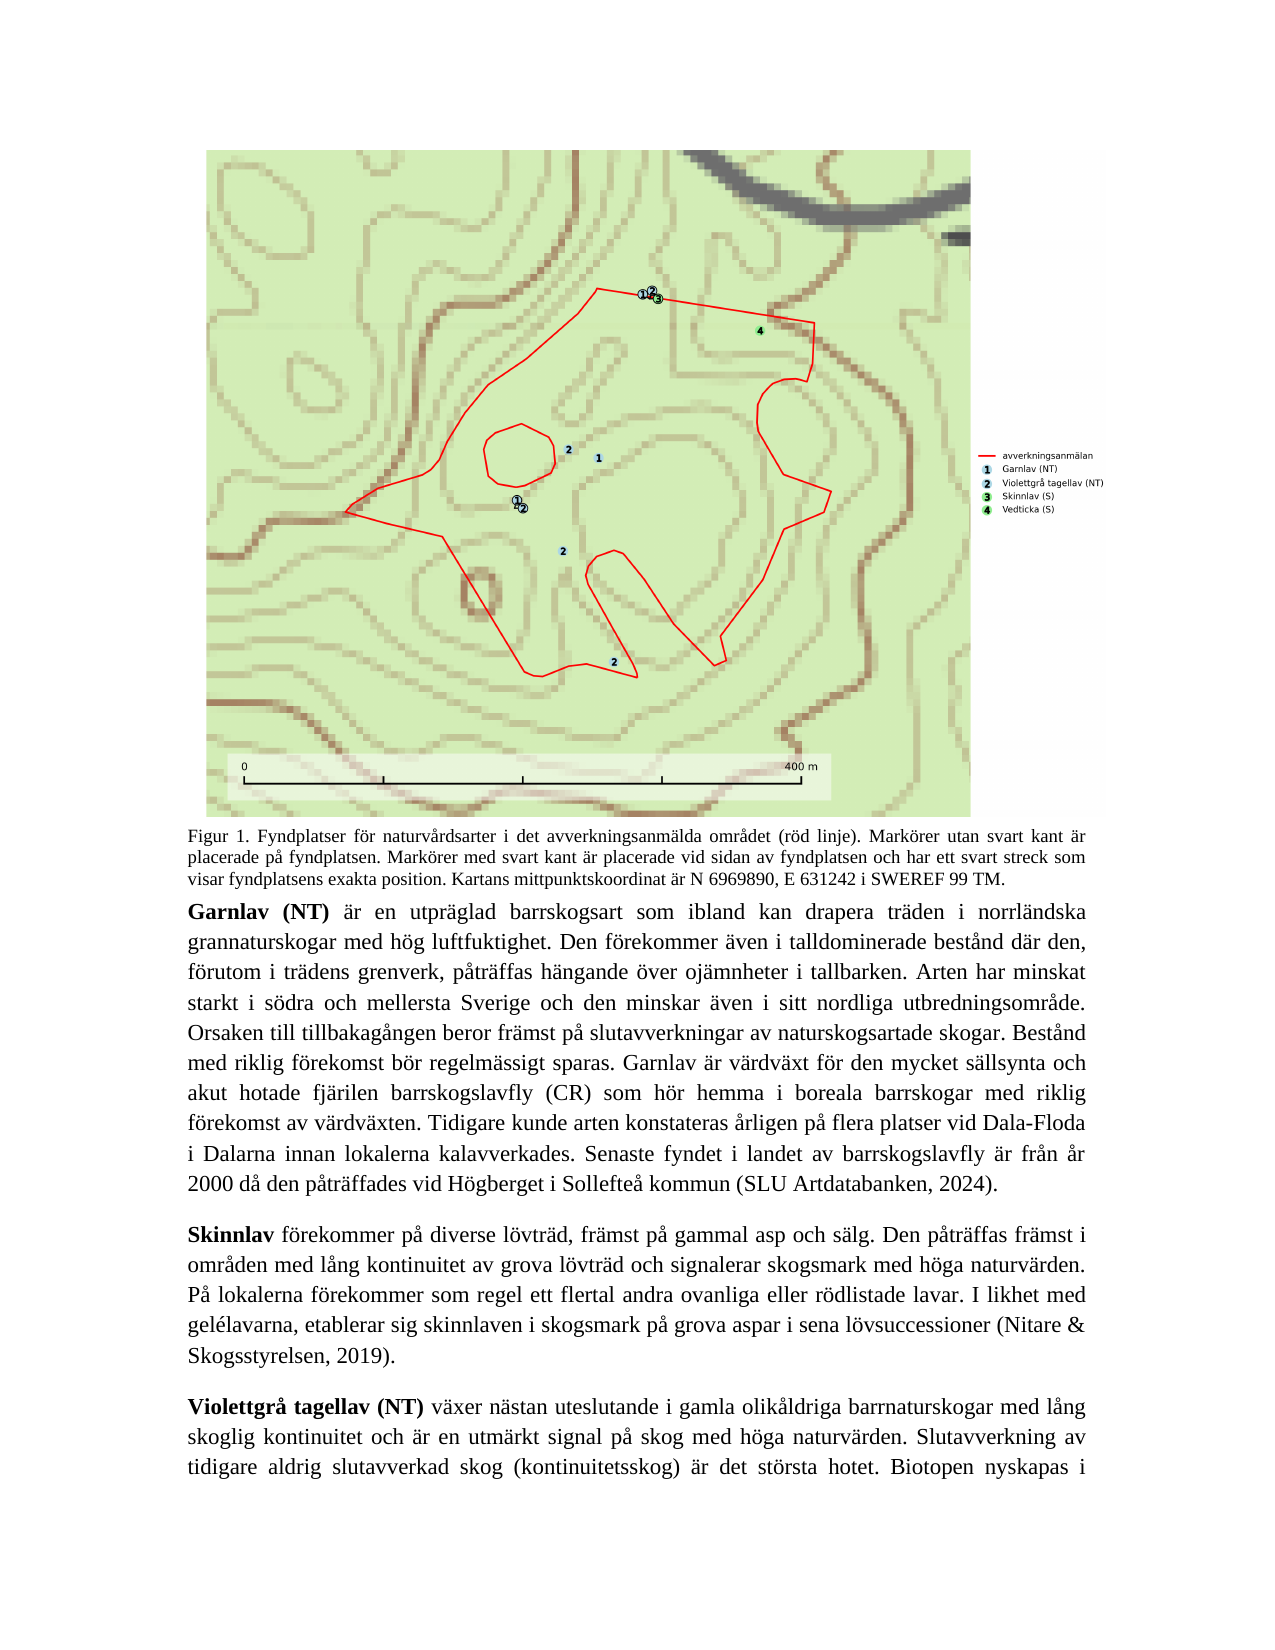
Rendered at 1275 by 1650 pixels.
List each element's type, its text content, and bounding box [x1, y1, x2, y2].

picture [206, 150, 1107, 817]
text Garnlav (NT) är en utpräglad barrskogsart som ibland kan drapera träden i norrländska grannaturskogar med hög luftfuktighet. Den förekommer även i talldominerade bestånd där den, förutom i trädens grenverk, påträffas hängande över ojämnheter i tallbarken. Arten har minskat starkt i södra och mellersta Sverige och den minskar även i sitt nordliga utbredningsområde. Orsaken till tillbakagången beror främst på slutavverkningar av naturskogsartade skogar. Bestånd med riklig förekomst bör regelmässigt sparas. Garnlav är värdväxt för den mycket sällsynta och akut hotade fjärilen barrskogslavfly (CR) som hör hemma i boreala barrskogar med riklig förekomst av värdväxten. Tidigare kunde arten konstateras årligen på flera platser vid Dala-Floda i Dalarna innan lokalerna kalavverkades. Senaste fyndet i landet av barrskogslavfly är från år 2000 då den påträffades vid Högberget i Sollefteå kommun (SLU Artdatabanken, 2024). [187, 898, 1087, 1196]
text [187, 1393, 1087, 1479]
text Figur 1. Fyndplatser för naturvårdsarter i det avverkningsanmälda området (röd linje). Markörer utan svart kant är placerade på fyndplatsen. Markörer med svart kant är placerade vid sidan av fyndplatsen och har ett svart streck som visar fyndplatsens exakta position. Kartans mittpunktskoordinat är N 6969890, E 631242 i SWEREF 99 TM. [187, 825, 1087, 889]
text Skinnlav förekommer på diverse lövträd, främst på gammal asp och sälg. Den påträffas främst i områden med lång kontinuitet av grova lövträd och signalerar skogsmark med höga naturvärden. På lokalerna förekommer som regel ett flertal andra ovanliga eller rödlistade lavar. I likhet med gelélavarna, etablerar sig skinnlaven i skogsmark på grova aspar i sena lövsuccessioner (Nitare & Skogsstyrelsen, 2019). [187, 1221, 1087, 1368]
